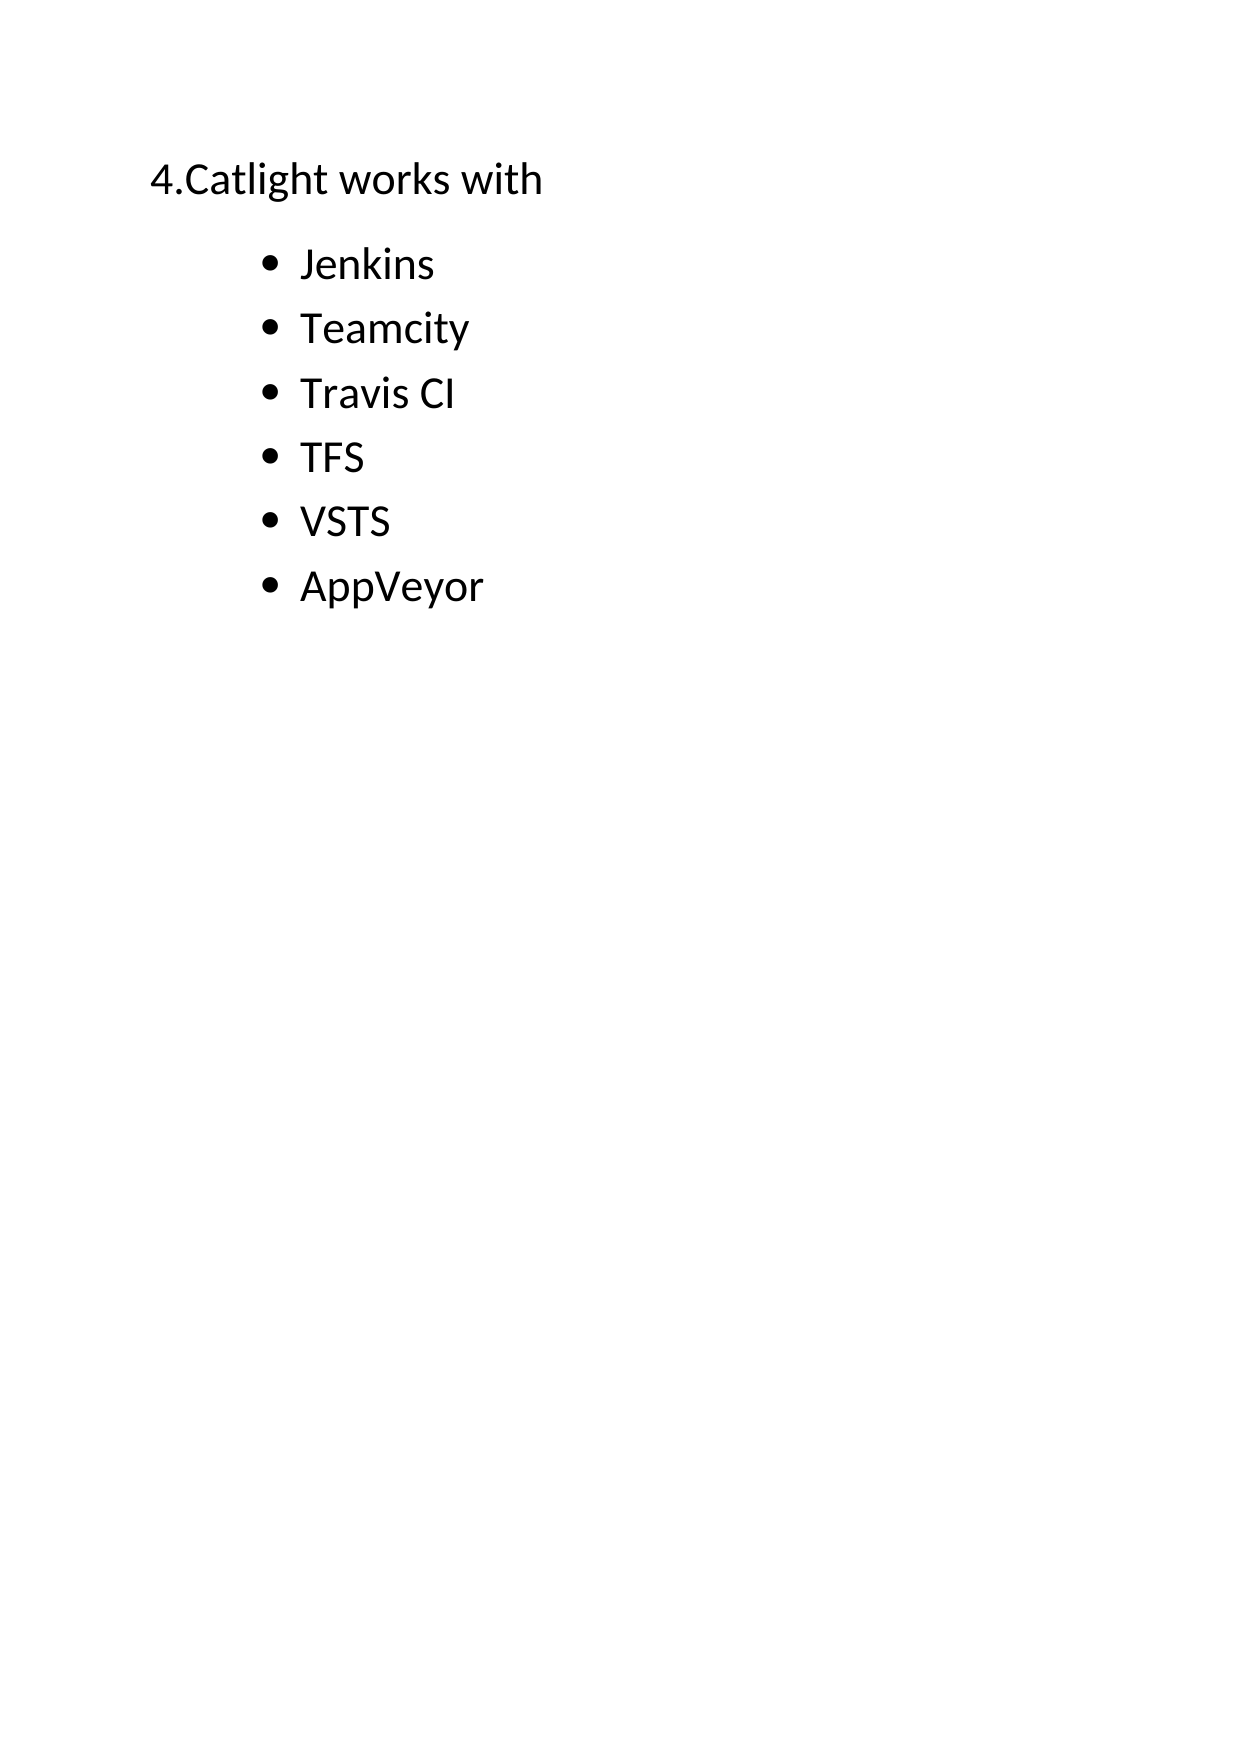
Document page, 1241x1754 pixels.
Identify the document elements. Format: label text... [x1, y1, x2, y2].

list AppVeyor [262, 556, 1090, 612]
list Teamcity [262, 299, 1090, 355]
list Jenkins [262, 235, 1090, 291]
list TFS [262, 428, 1090, 484]
list Travis CI [262, 364, 1090, 419]
text 4.Catlight works with [150, 150, 1090, 206]
list VSTS [262, 492, 1090, 548]
